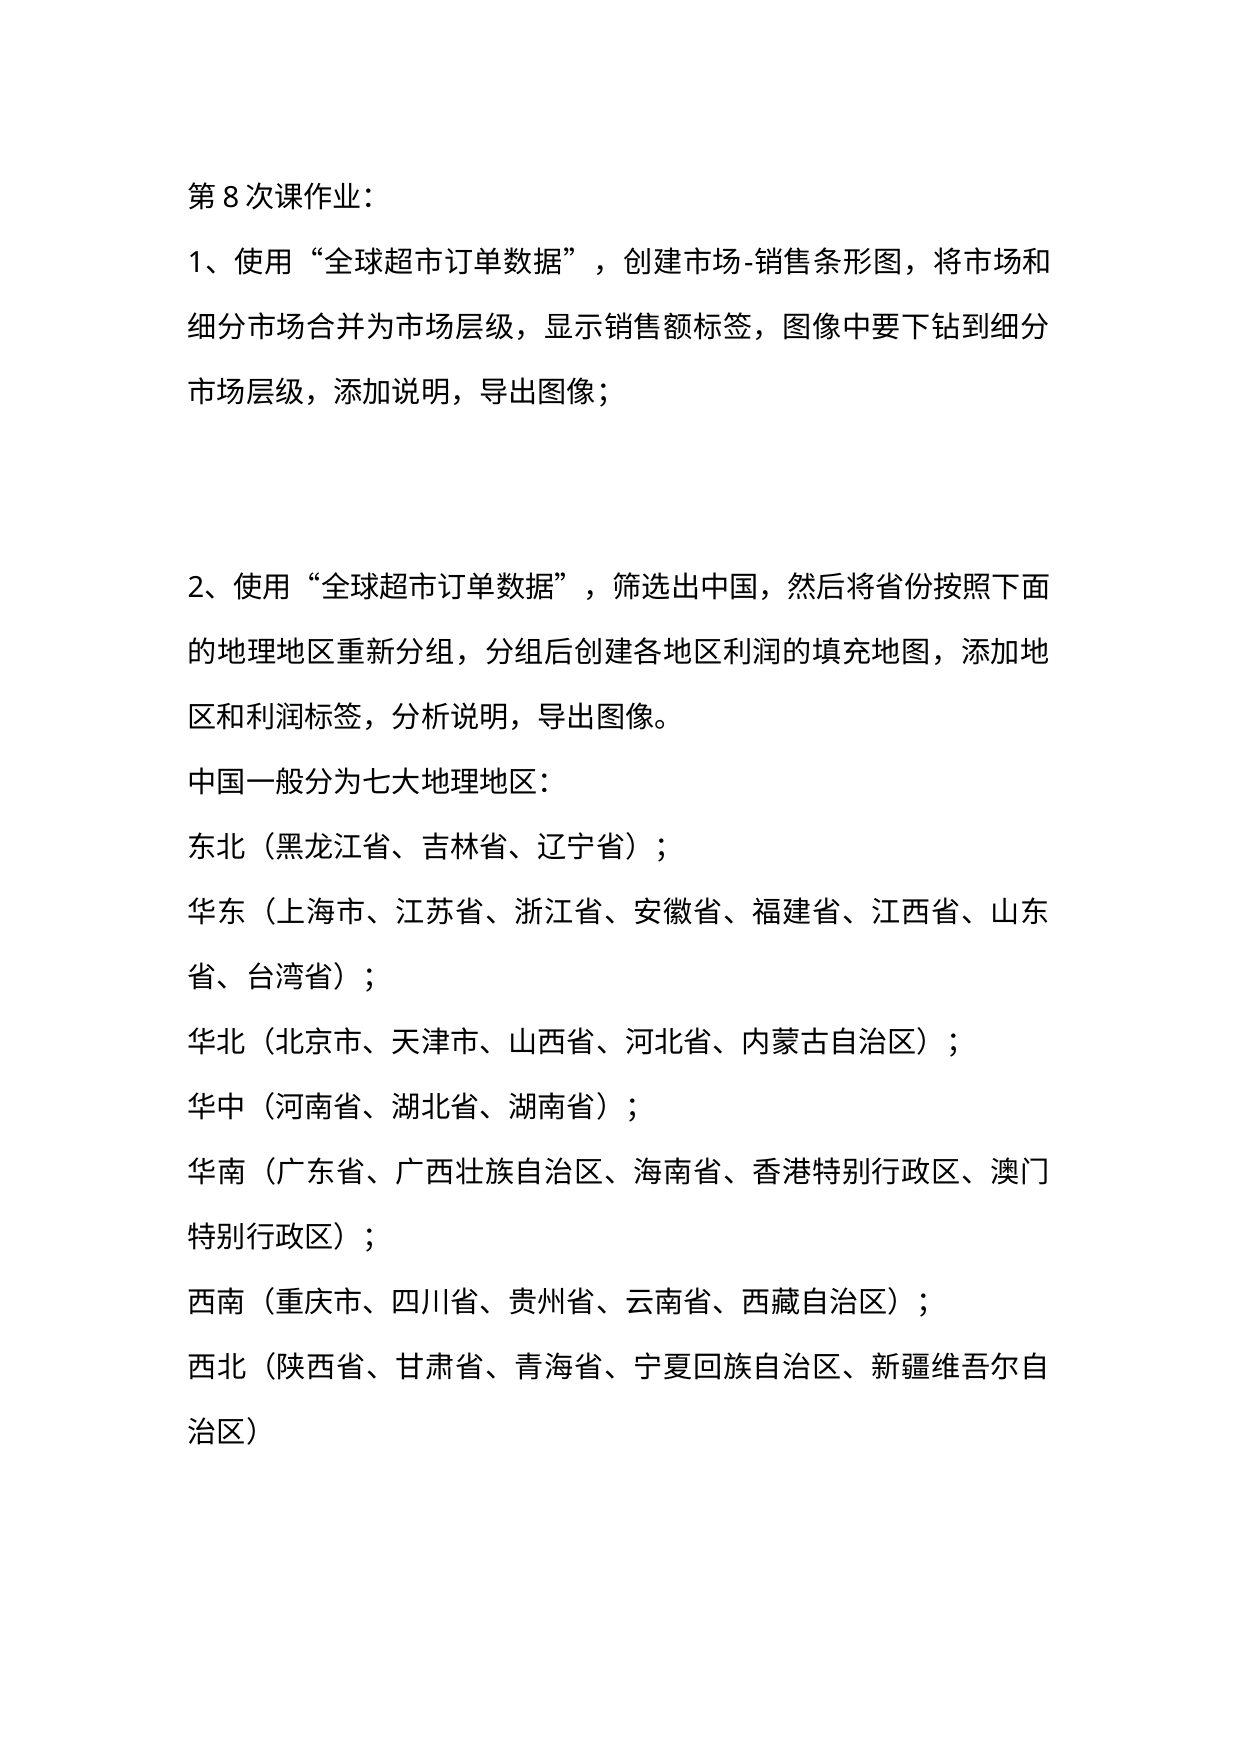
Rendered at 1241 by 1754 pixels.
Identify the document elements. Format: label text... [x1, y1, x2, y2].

text 西北（陕西省、甘肃省、青海省、宁夏回族自治区、新疆维吾尔自治区） [187, 1332, 1053, 1462]
text 中国一般分为七大地理地区： [187, 747, 1053, 812]
text 华北（北京市、天津市、山西省、河北省、内蒙古自治区）； [187, 1007, 1053, 1072]
text 华中（河南省、湖北省、湖南省）； [187, 1072, 1053, 1137]
text 1、使用“全球超市订单数据”，创建市场-销售条形图，将市场和细分市场合并为市场层级，显示销售额标签，图像中要下钻到细分市场层级，添加说明，导出图像； [187, 227, 1053, 422]
text 东北（黑龙江省、吉林省、辽宁省）； [187, 812, 1053, 877]
text 西南（重庆市、四川省、贵州省、云南省、西藏自治区）； [187, 1267, 1053, 1332]
text 2、使用“全球超市订单数据”，筛选出中国，然后将省份按照下面的地理地区重新分组，分组后创建各地区利润的填充地图，添加地区和利润标签，分析说明，导出图像。 [187, 552, 1053, 747]
text 华东（上海市、江苏省、浙江省、安徽省、福建省、江西省、山东省、台湾省）； [187, 877, 1053, 1007]
text 华南（广东省、广西壮族自治区、海南省、香港特别行政区、澳门特别行政区）； [187, 1137, 1053, 1267]
text 第8次课作业： [187, 162, 1053, 227]
